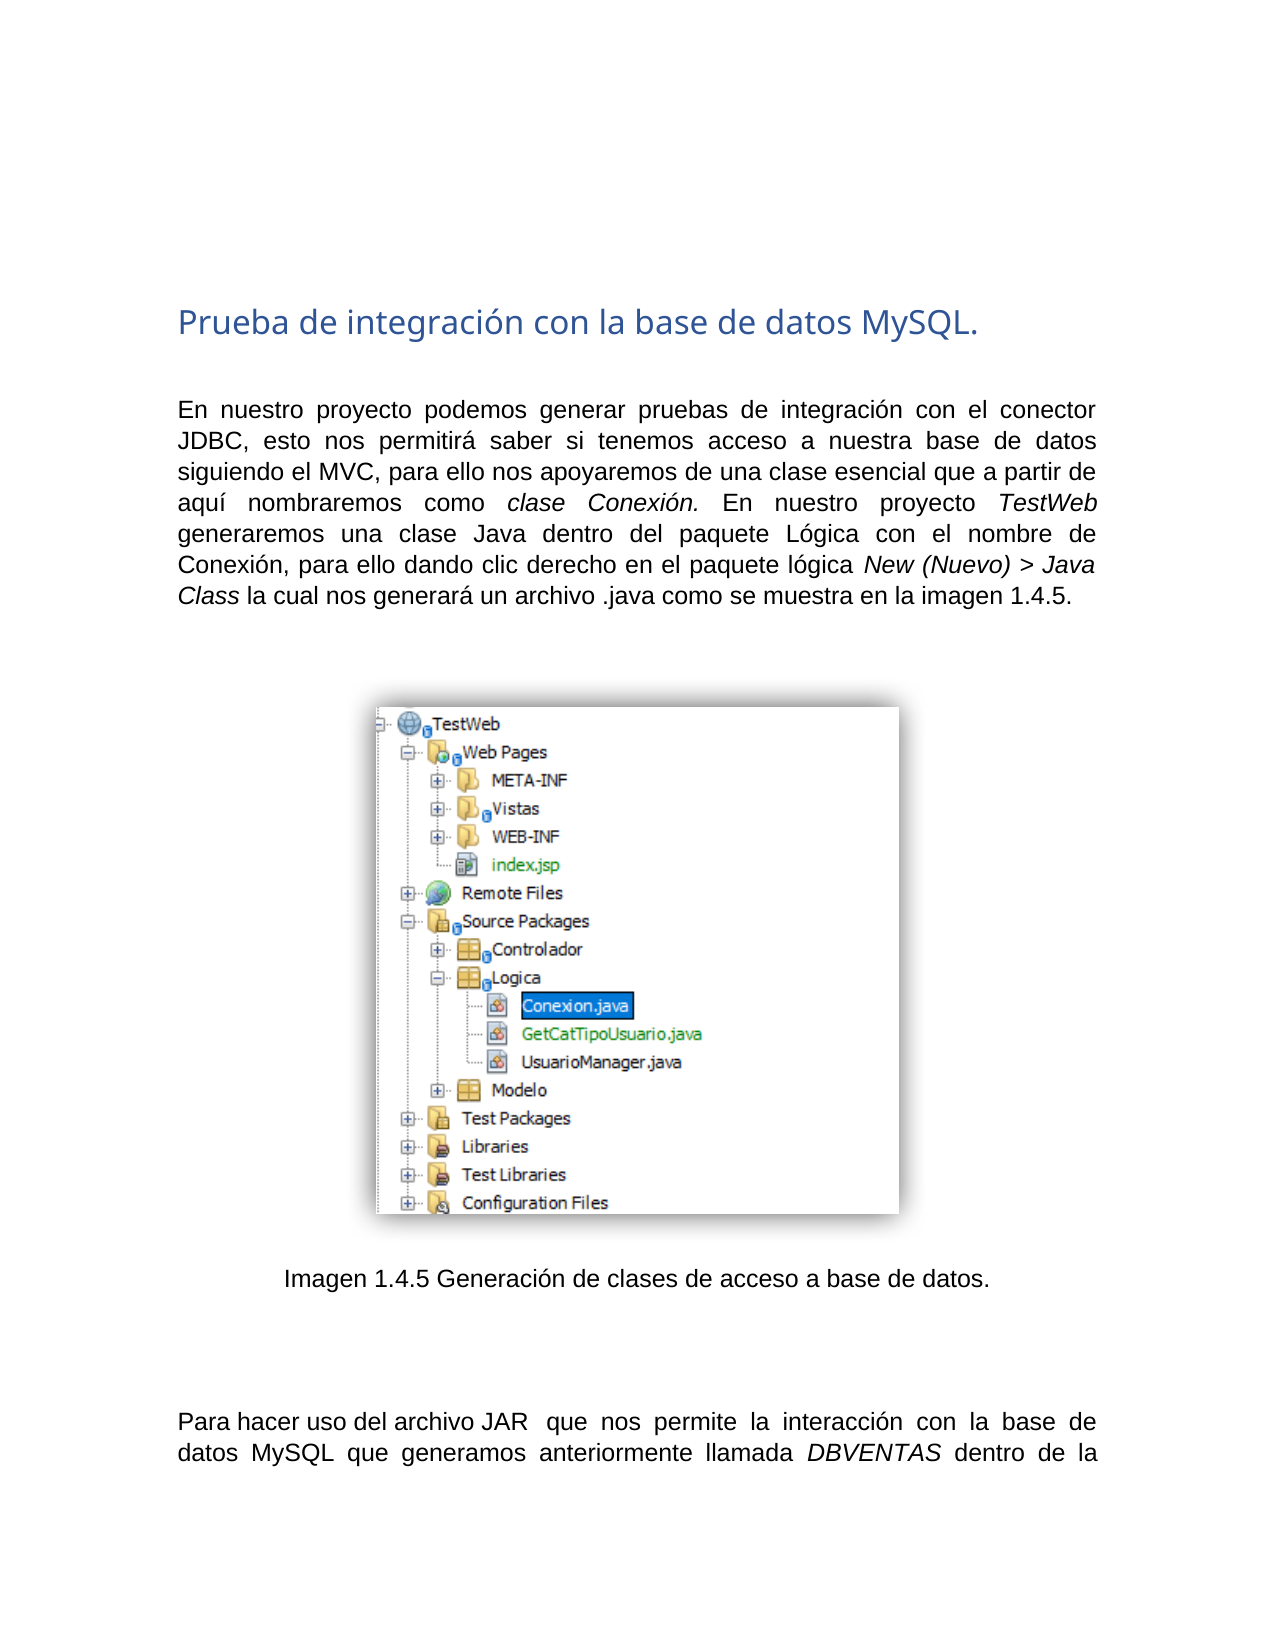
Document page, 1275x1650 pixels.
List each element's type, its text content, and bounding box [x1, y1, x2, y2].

picture [376, 707, 899, 1214]
text Imagen 1.4.5 Generación de clases de acceso a base de datos. [177, 1264, 1098, 1293]
text En nuestro proyecto podemos generar pruebas de integración con el conector JDBC, esto nos permitirá saber si tenemos acceso a nuestra base de datos siguiendo el MVC, para ello nos apoyaremos de una clase esencial que a partir de aquí nombraremos como clase Conexión. En nuestro proyecto TestWeb generaremos una clase Java dentro del paquete Lógica con el nombre de Conexión, para ello dando clic derecho en el paquete lógica New (Nuevo) > Java Class la cual nos generará un archivo .java como se muestra en la imagen 1.4.5. [177, 395, 1098, 610]
subtitle Prueba de integración con la base de datos MySQL. [177, 299, 1098, 344]
